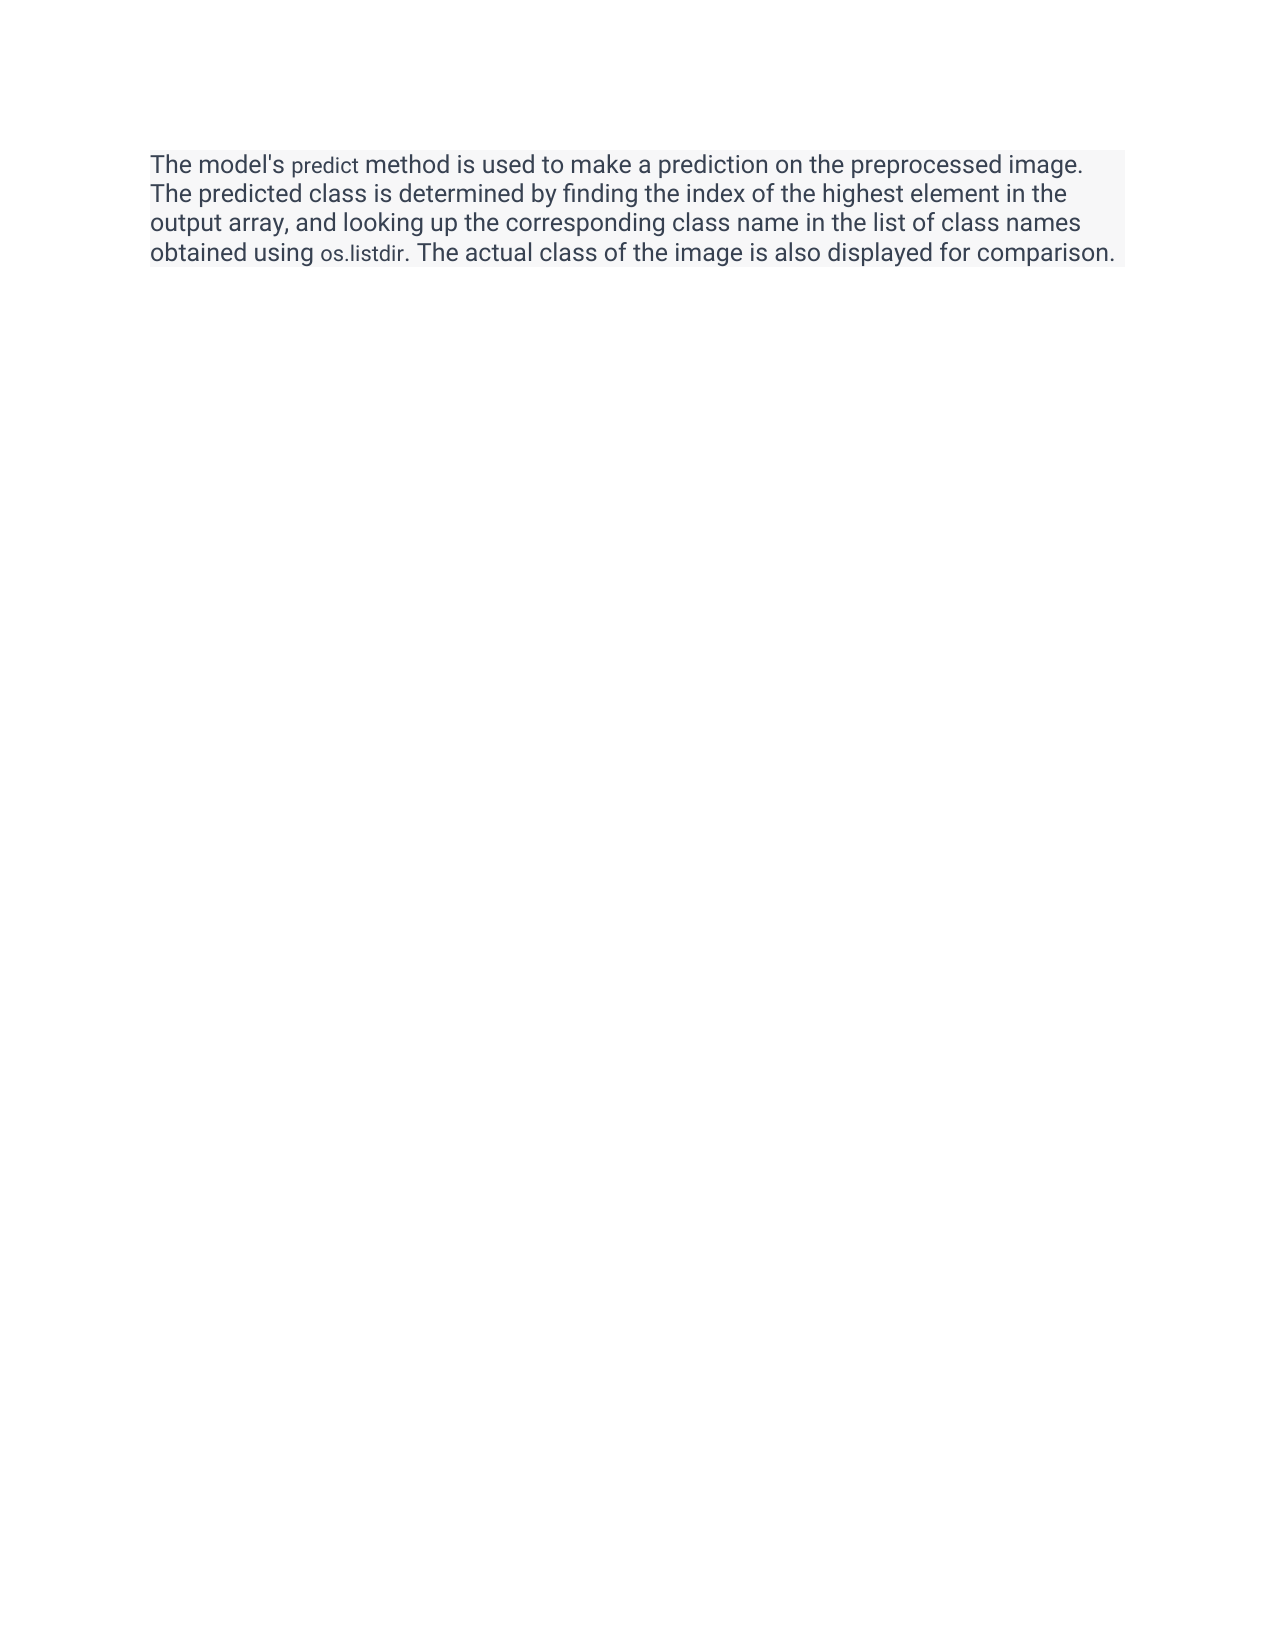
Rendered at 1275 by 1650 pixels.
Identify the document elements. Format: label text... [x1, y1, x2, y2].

text The model's predict method is used to make a prediction on the preprocessed image. The predicted class is determined by finding the index of the highest element in the output array, and looking up the corresponding class name in the list of class names obtained using os.listdir. The actual class of the image is also displayed for comparison. [150, 150, 1125, 267]
